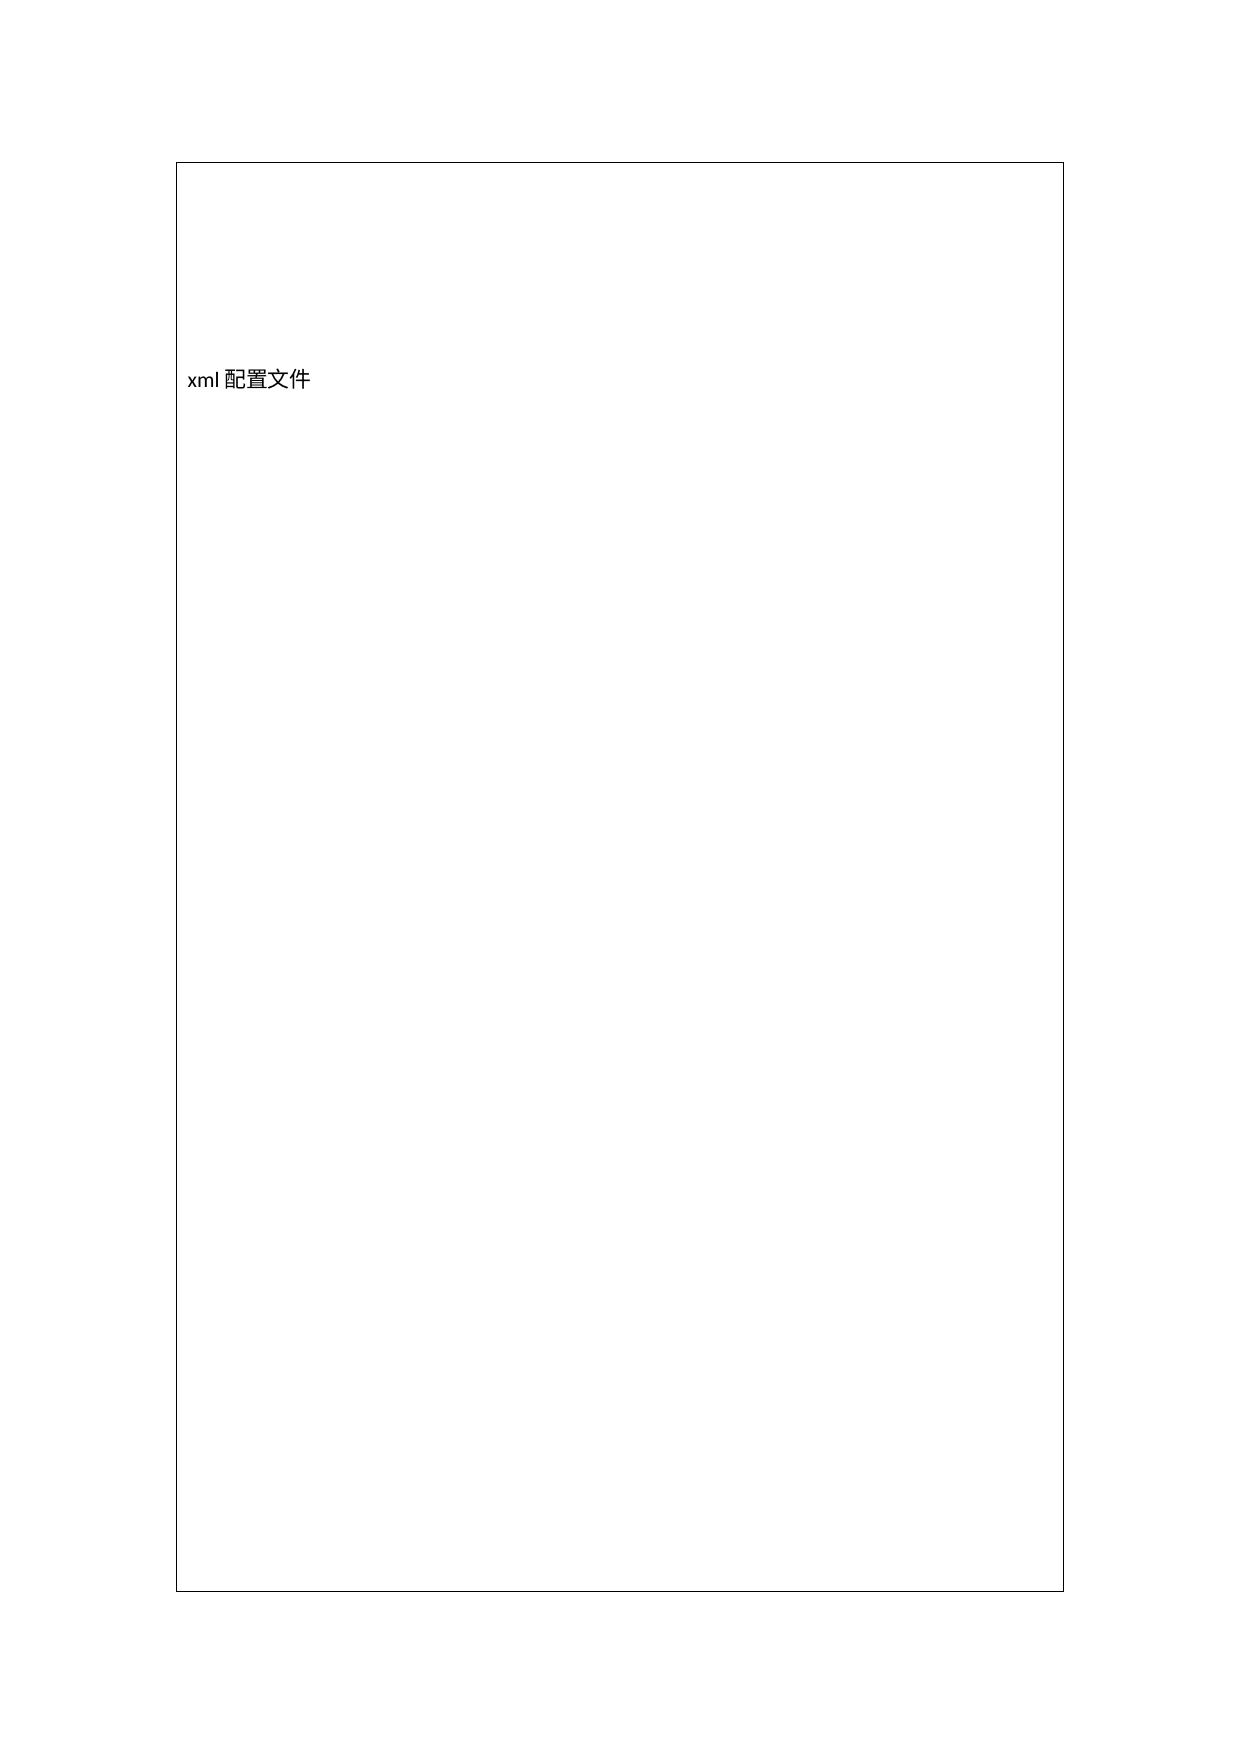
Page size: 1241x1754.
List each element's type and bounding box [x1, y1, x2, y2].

table_cell [177, 163, 1063, 1591]
